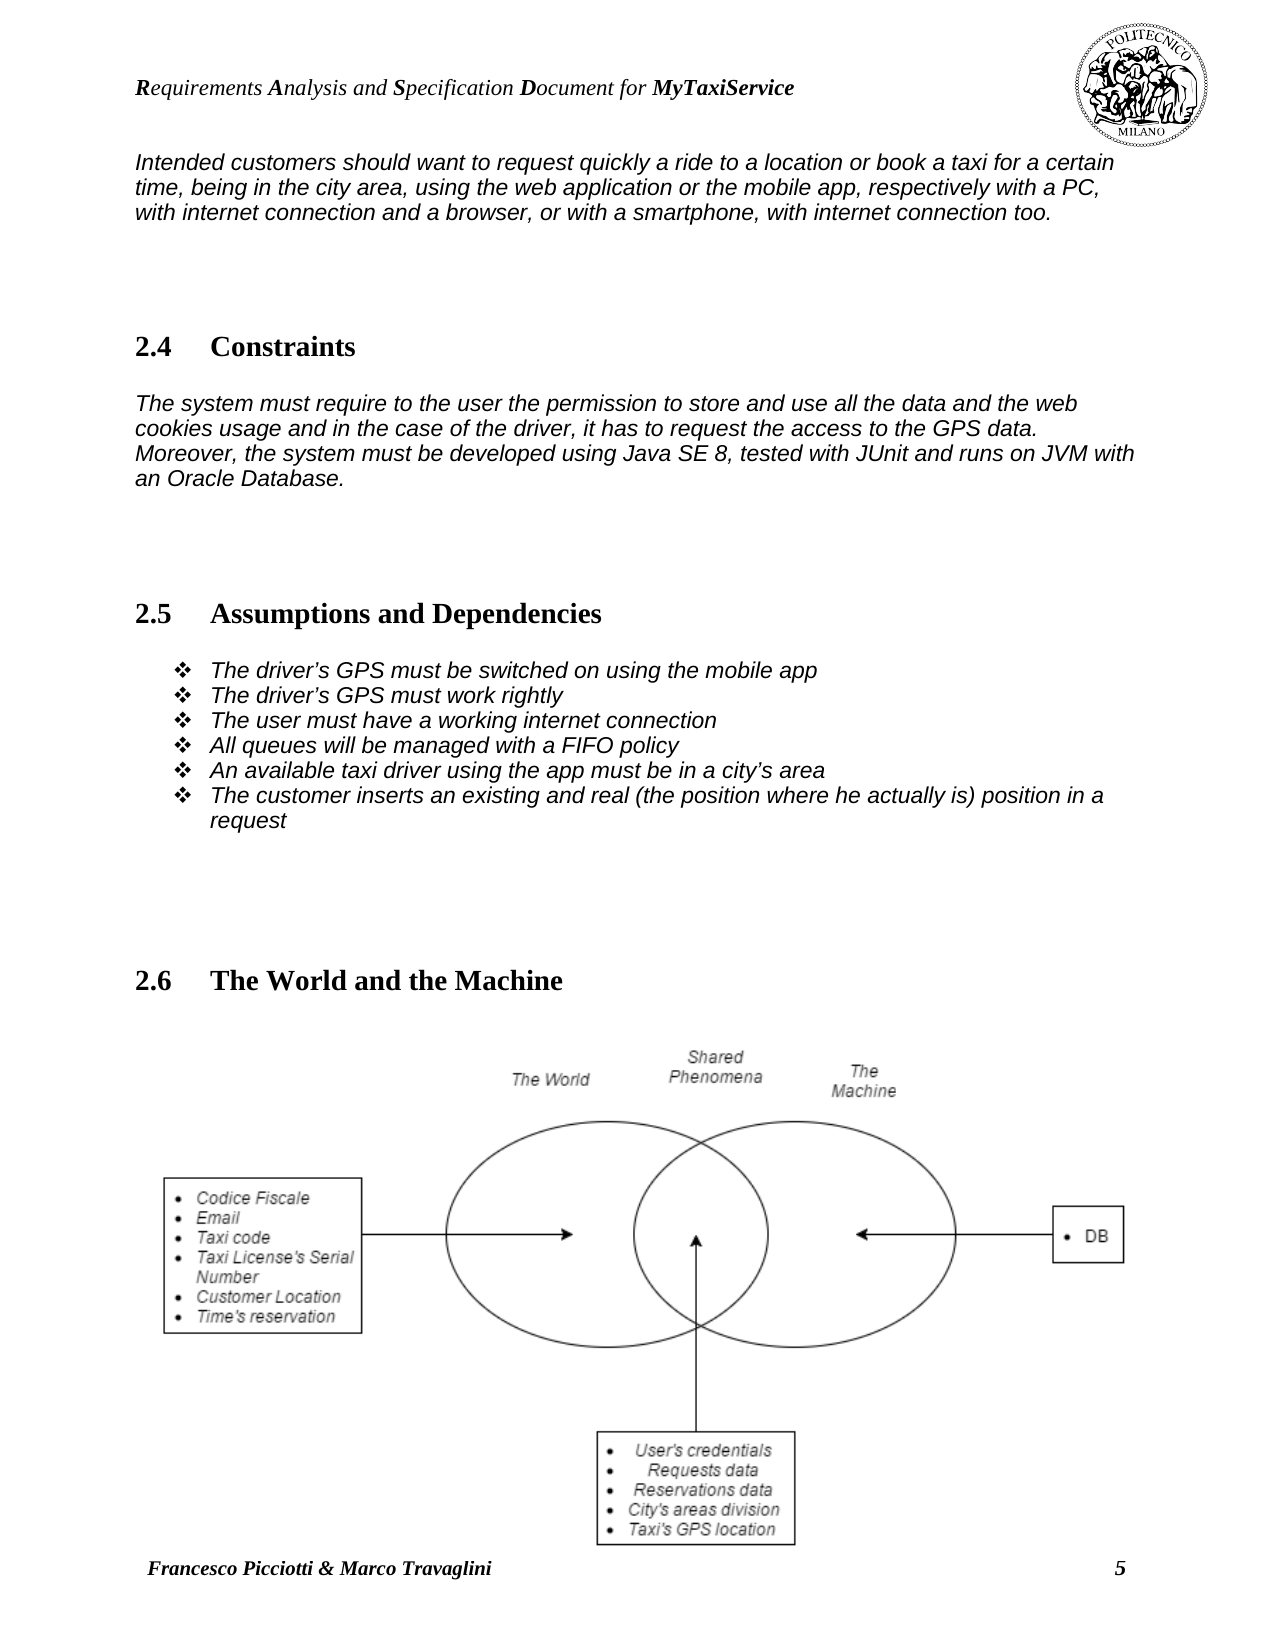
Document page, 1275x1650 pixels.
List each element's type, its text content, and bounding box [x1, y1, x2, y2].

list The driver’s GPS must work rightly [172, 684, 1140, 709]
text Intended customers should want to request quickly a ride to a location or book a taxi for a certain time, being in the city area, using the web application or the mobile app, respectively with a PC, with internet connection and a browser, or with a smartphone, with internet connection too. [135, 150, 1140, 225]
list The user must have a working internet connection [172, 709, 1140, 734]
list The driver’s GPS must be switched on using the mobile app [172, 659, 1140, 684]
list The customer inserts an existing and real (the position where he actually is) position in a request [172, 784, 1140, 834]
subtitle The World and the Machine [135, 963, 1140, 996]
list All queues will be managed with a FIFO policy [172, 734, 1140, 759]
text The system must require to the user the permission to store and use all the data and the web cookies usage and in the case of the driver, it has to request the access to the GPS data. Moreover, the system must be developed using Java SE 8, tested with JUnit and runs on JVM with an Oracle Database. [135, 392, 1140, 492]
picture [1075, 23, 1208, 147]
list An available taxi driver using the app must be in a city’s area [172, 759, 1140, 784]
picture [134, 1007, 1140, 1561]
subtitle Assumptions and Dependencies [135, 596, 1140, 629]
subtitle Constraints [135, 329, 1140, 363]
